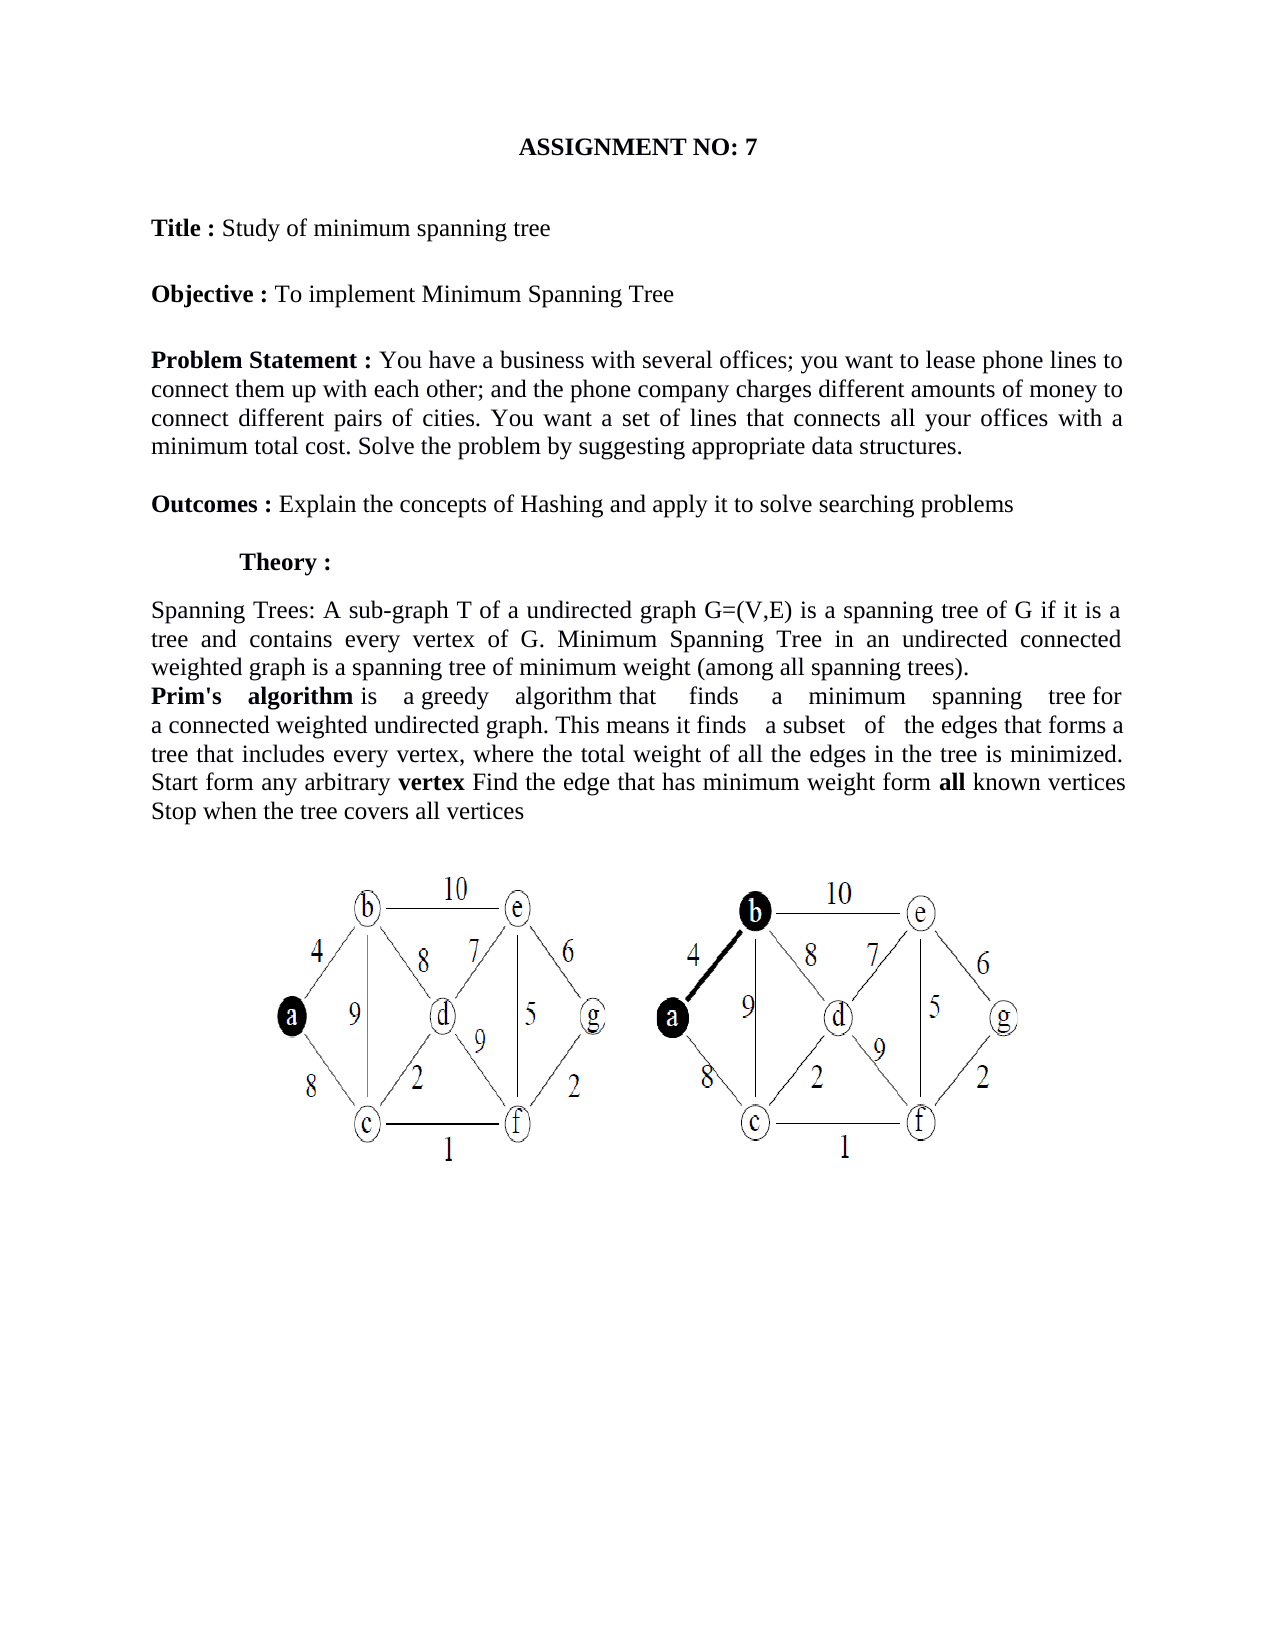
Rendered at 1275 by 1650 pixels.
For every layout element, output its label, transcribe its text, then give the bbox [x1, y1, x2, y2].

text Problem Statement : You have a business with several offices; you want to lease phone lines to connect them up with each other; and the phone company charges different amounts of money to connect different pairs of cities. You want a set of lines that connects all your offices with a minimum total cost. Solve the problem by suggesting appropriate data structures. [151, 345, 1124, 460]
text Prim's algorithm is a greedy algorithm that finds a minimum spanning tree for a connected weighted undirected graph. This means it finds a subset of the edges that forms a tree that includes every vertex, where the total weight of all the edges in the tree is minimized. Start form any arbitrary vertex Find the edge that has minimum weight form all known vertices Stop when the tree covers all vertices [151, 681, 1126, 825]
picture [277, 877, 605, 1161]
subtitle Theory : [151, 547, 1260, 576]
subtitle ASSIGNMENT NO: 7 [227, 132, 1048, 161]
picture [656, 882, 1018, 1158]
text Spanning Trees: A sub-graph T of a undirected graph G=(V,E) is a spanning tree of G if it is a tree and contains every vertex of G. Minimum Spanning Tree in an undirected connected weighted graph is a spanning tree of minimum weight (among all spanning trees). [151, 595, 1123, 681]
text Title : Study of minimum spanning tree [151, 213, 1260, 242]
text Objective : To implement Minimum Spanning Tree [151, 279, 1260, 308]
text Outcomes : Explain the concepts of Hashing and apply it to solve searching problems [151, 489, 1260, 518]
